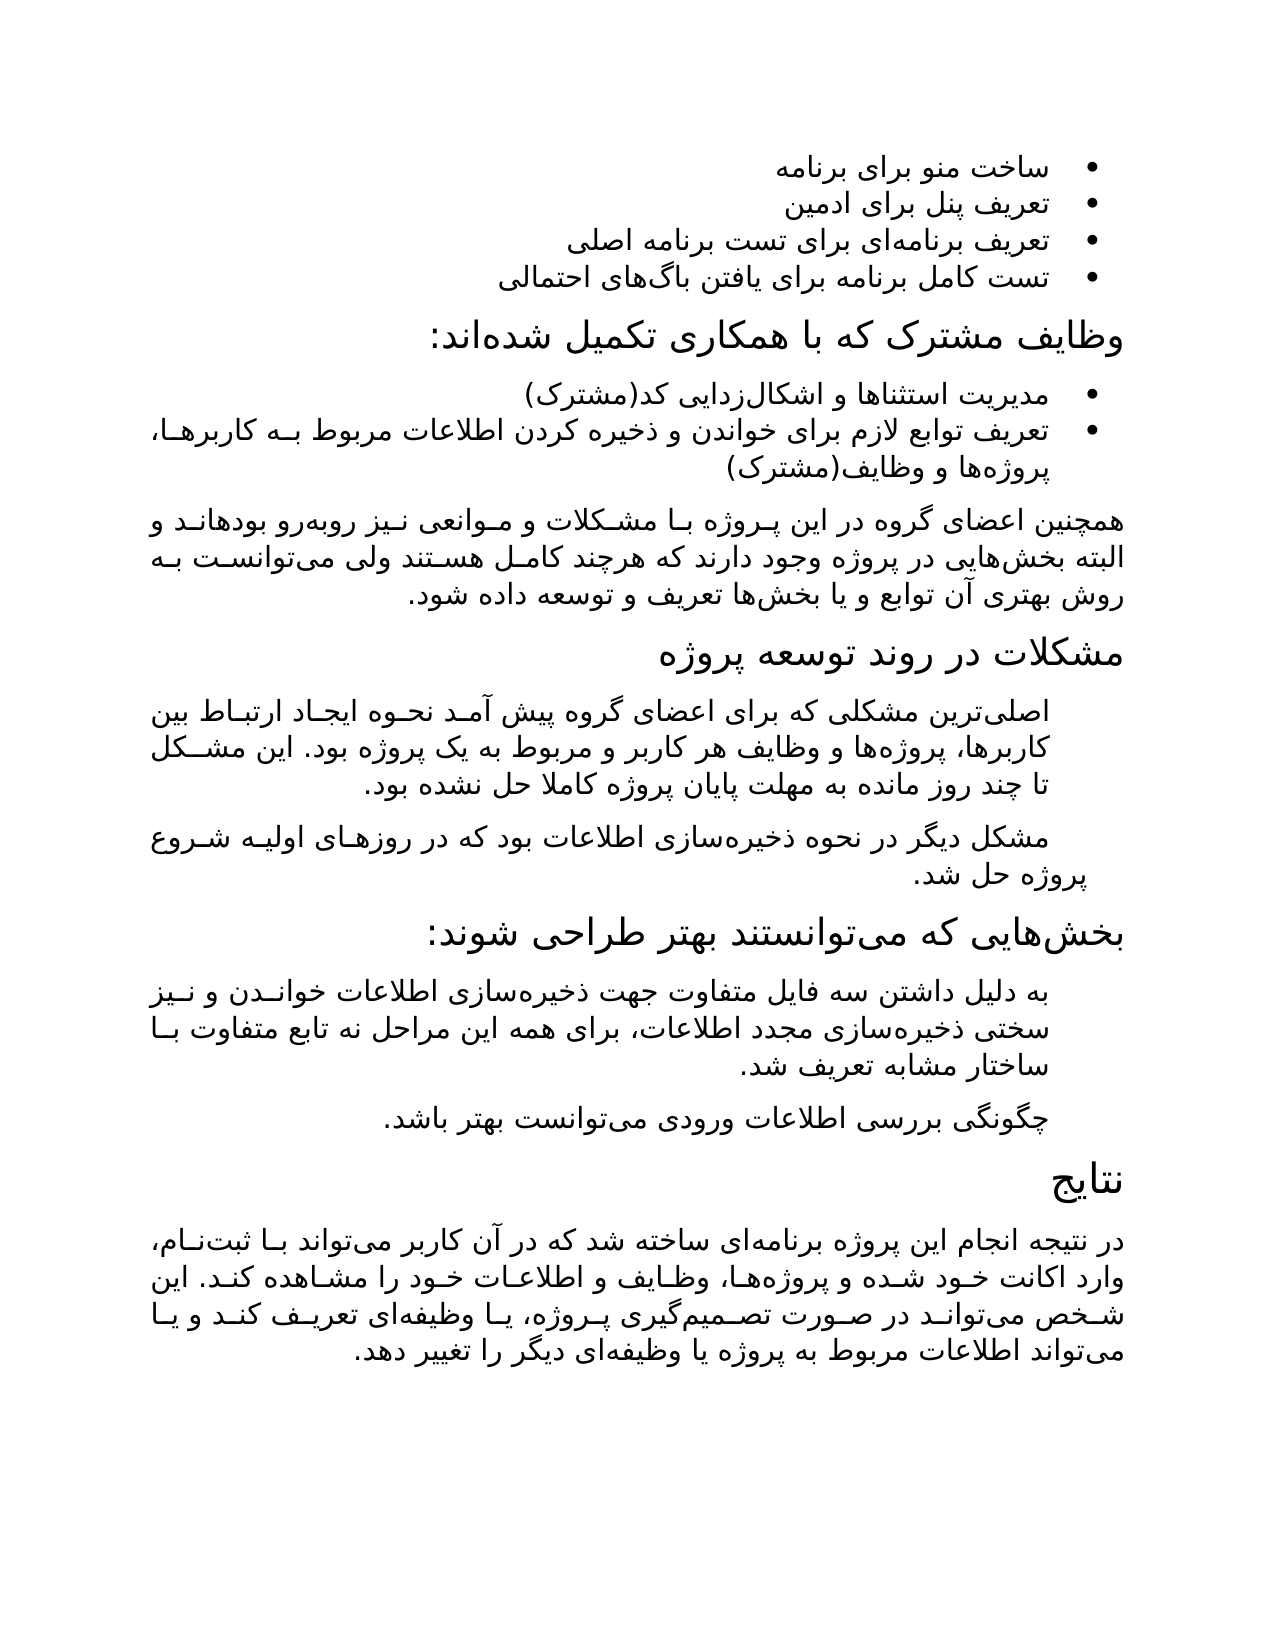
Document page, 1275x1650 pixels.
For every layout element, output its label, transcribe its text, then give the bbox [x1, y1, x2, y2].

text وظایف مشترک که با همکاری تکمیل شده‌اند: [150, 313, 1125, 357]
list تعریف برنامه‌ای برای تست برنامه اصلی [150, 223, 1087, 257]
list تعریف توابع لازم برای خواندن و ذخیره کردن اطلاعات مربوط به کاربرها، پروژه‌ها و وظایف(مشترک) [150, 414, 1087, 484]
text بخش‌هایی که می‌توانستند بهتر طراحی شوند: [150, 911, 1125, 954]
text چگونگی بررسی اطلاعات ورودی می‌توانست بهتر باشد. [150, 1101, 1087, 1135]
text در نتیجه انجام این پروژه برنامه‌ای ساخته شد که در آن کاربر می‌تواند با ثبت‌نام، وارد اکانت خود شده و پروژه‌ها، وظایف و اطلاعات خود را مشاهده کند. این شخص می‌تواند در صورت تصمیم‌گیری پروژه، یا وظیفه‌ای تعریف کند و یا می‌تواند اطلاعات مربوط به پروژه یا وظیفه‌ای دیگر را تغییر دهد. [150, 1224, 1125, 1368]
list مدیریت استثناها و اشکال‌زدایی کد(مشترک) [150, 377, 1087, 411]
text همچنین اعضای گروه در این پروژه با مشکلات و موانعی نیز روبه‌رو بوده‎اند و البته بخش‌هایی در پروژه وجود دارند که هرچند کامل هستند ولی می‌توانست به روش بهتری آن توابع و یا بخش‌ها تعریف و توسعه داده شود. [150, 504, 1125, 611]
list ساخت منو برای برنامه [150, 150, 1087, 184]
text مشکلات در روند توسعه پروژه [150, 630, 1125, 674]
list تعریف پنل برای ادمین [150, 187, 1087, 221]
text اصلی‌ترین مشکلی که برای اعضای گروه پیش آمد نحوه ایجاد ارتباط بین کاربرها، پروژه‌ها و وظایف هر کاربر و مربوط به یک پروژه بود. این مشکل تا چند روز مانده به مهلت پایان پروژه کاملا حل نشده بود. [150, 694, 1050, 801]
text به دلیل داشتن سه فایل متفاوت جهت ذخیره‌سازی اطلاعات خواندن و نیز سختی ذخیره‌سازی مجدد اطلاعات، برای همه‌ این مراحل نه تابع متفاوت با ساختار مشابه تعریف شد. [150, 974, 1050, 1082]
list تست کامل برنامه برای یافتن باگ‌های احتمالی [150, 260, 1087, 294]
text مشکل دیگر در نحوه ذخیره‌سازی اطلاعات بود که در روزهای اولیه شروع پروژه حل شد. [150, 821, 1087, 891]
text نتایج [150, 1154, 1125, 1203]
